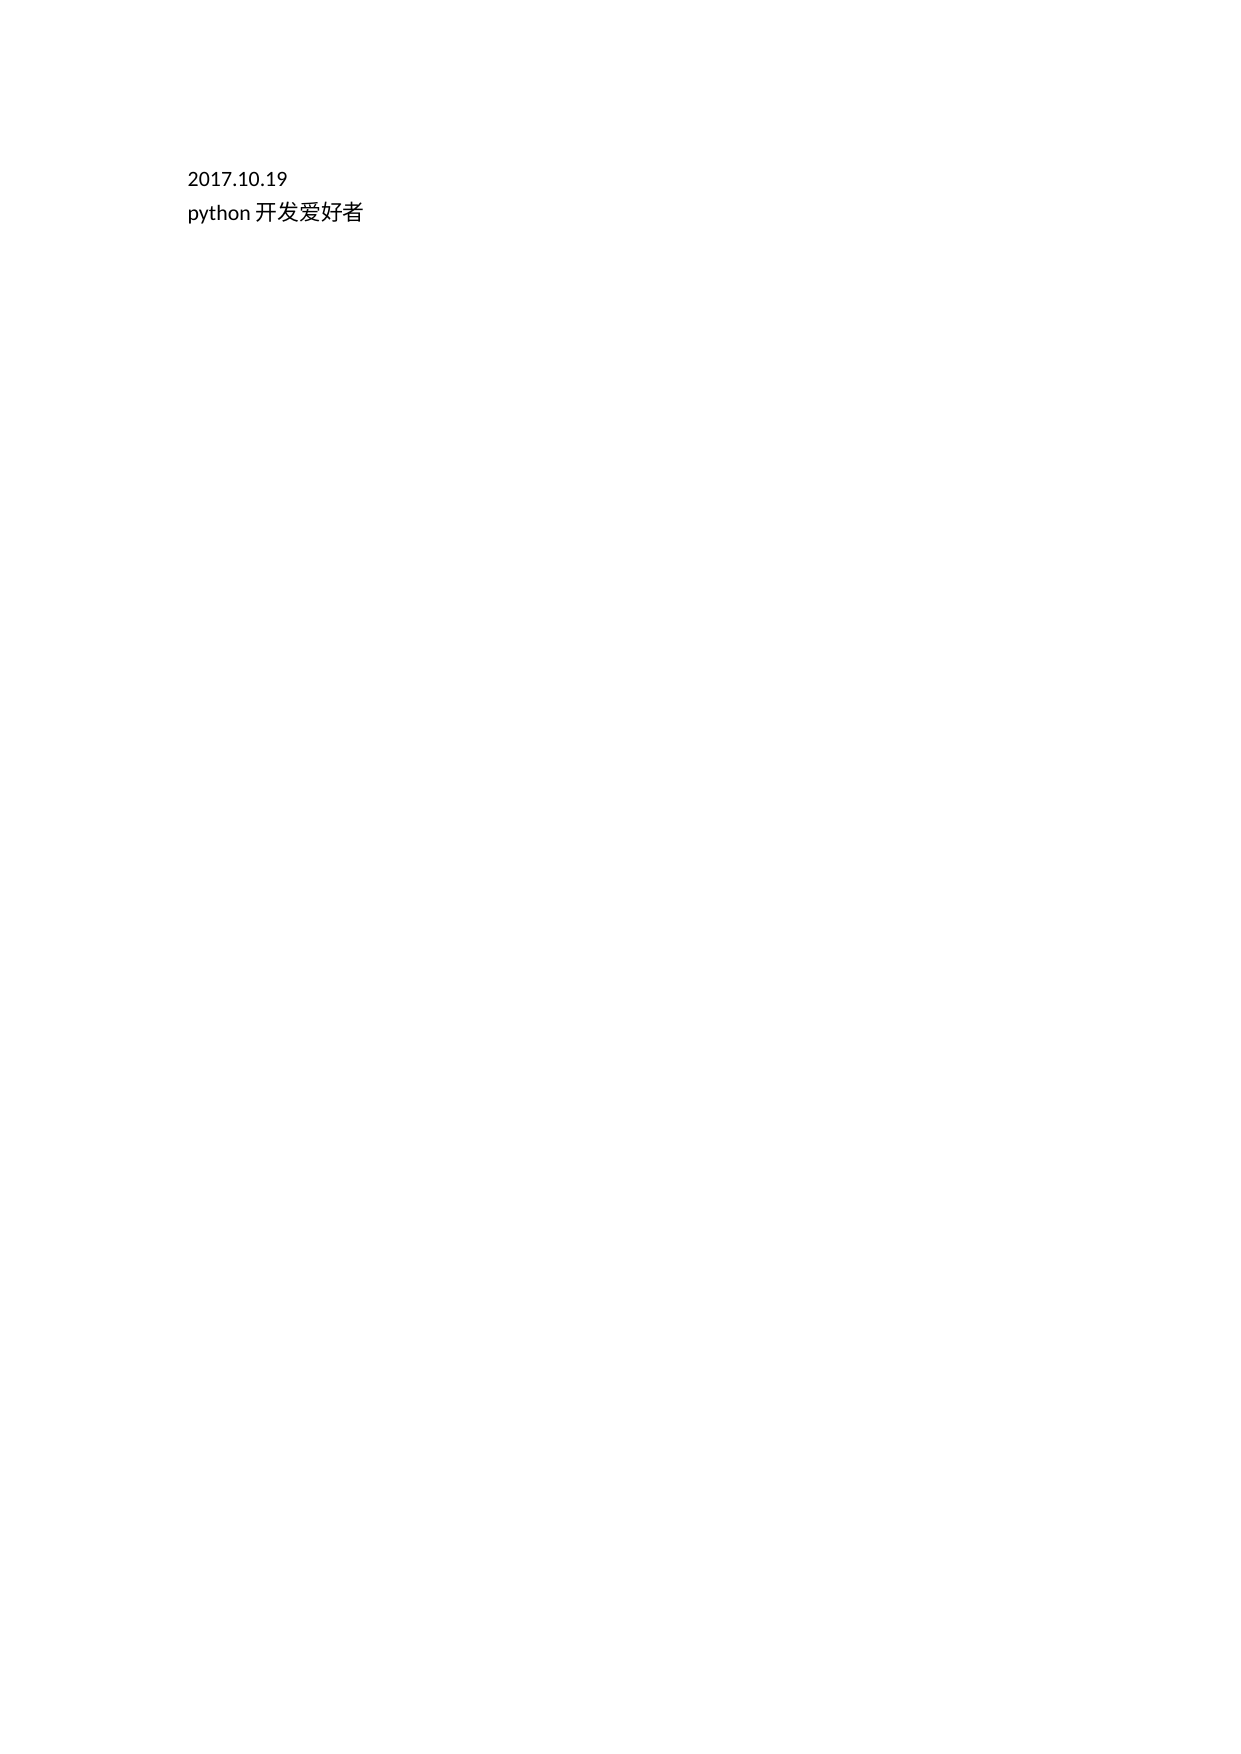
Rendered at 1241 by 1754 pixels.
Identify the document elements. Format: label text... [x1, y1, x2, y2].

text python开发爱好者 [187, 194, 1053, 227]
text 2017.10.19 [187, 162, 1053, 194]
